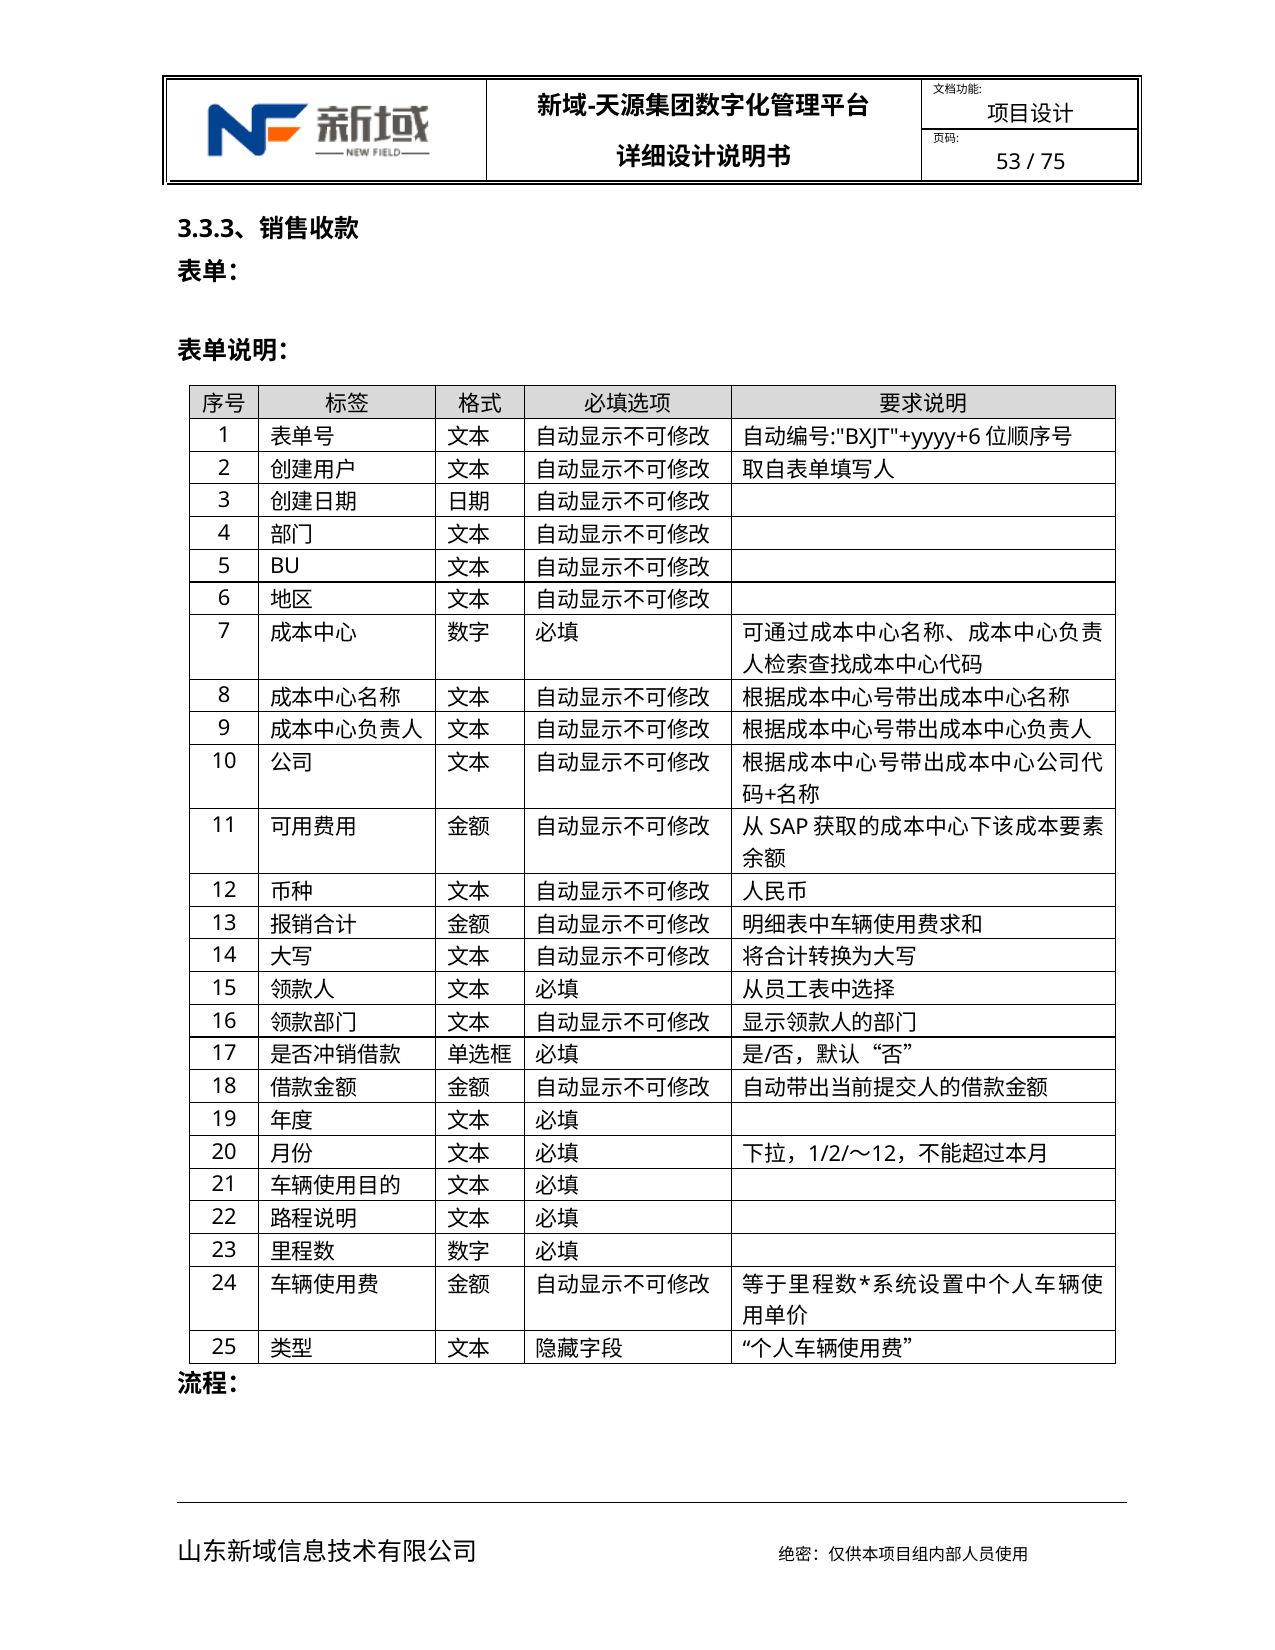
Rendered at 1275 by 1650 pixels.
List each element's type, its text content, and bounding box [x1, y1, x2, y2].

table_cell 13 [190, 907, 258, 938]
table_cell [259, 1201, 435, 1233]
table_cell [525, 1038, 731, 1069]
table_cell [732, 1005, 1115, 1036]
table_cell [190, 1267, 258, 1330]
table_cell 自动显示不可修改 [525, 517, 731, 549]
table_cell 自动显示不可修改 [525, 712, 731, 744]
table_cell 2 [190, 452, 258, 483]
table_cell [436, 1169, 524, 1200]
table_cell 自动显示不可修改 [525, 874, 731, 906]
table_cell 3 [190, 484, 258, 516]
table_cell 文本 [436, 939, 524, 971]
table_cell 自动显示不可修改 [525, 680, 731, 711]
picture [176, 98, 476, 162]
table_cell [732, 583, 1115, 614]
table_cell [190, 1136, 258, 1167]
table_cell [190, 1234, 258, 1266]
table_cell 自动显示不可修改 [525, 484, 731, 516]
table_cell 1 [190, 419, 258, 451]
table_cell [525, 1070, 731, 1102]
table_cell 自动显示不可修改 [525, 809, 731, 873]
table_cell 报销合计 [259, 907, 435, 938]
table_cell 日期 [436, 484, 524, 516]
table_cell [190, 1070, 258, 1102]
text 表单： [177, 251, 1127, 287]
table_cell 可通过成本中心名称、成本中心负责人检索查找成本中心代码 [732, 615, 1115, 678]
table_cell 文本 [436, 419, 524, 451]
table_header 要求说明 [732, 386, 1115, 418]
table_cell 创建用户 [259, 452, 435, 483]
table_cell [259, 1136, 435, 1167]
table_cell 取自表单填写人 [732, 452, 1115, 483]
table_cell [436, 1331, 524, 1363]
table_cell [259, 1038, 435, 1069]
table_cell [732, 484, 1115, 516]
table_header 格式 [436, 386, 524, 418]
table_cell 金额 [436, 907, 524, 938]
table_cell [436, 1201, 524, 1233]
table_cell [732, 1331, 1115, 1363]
subtitle 3.3.3、销售收款 [177, 209, 1127, 245]
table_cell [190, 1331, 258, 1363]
table_cell 自动显示不可修改 [525, 939, 731, 971]
table_cell 14 [190, 939, 258, 971]
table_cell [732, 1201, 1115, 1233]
table_header 序号 [190, 386, 258, 418]
table_cell 自动显示不可修改 [525, 583, 731, 614]
table_cell 10 [190, 745, 258, 808]
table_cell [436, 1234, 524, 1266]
table_cell 领款部门 [259, 1005, 435, 1036]
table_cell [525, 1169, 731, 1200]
table_cell 数字 [436, 615, 524, 678]
table_cell 自动显示不可修改 [525, 452, 731, 483]
table_cell 文本 [436, 972, 524, 1004]
table_cell 根据成本中心号带出成本中心负责人 [732, 712, 1115, 744]
table_cell 4 [190, 517, 258, 549]
table_cell 5 [190, 550, 258, 581]
text 流程： [177, 1364, 1127, 1400]
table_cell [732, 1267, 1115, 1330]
table_cell 公司 [259, 745, 435, 808]
table_cell 文本 [436, 452, 524, 483]
table_cell 成本中心 [259, 615, 435, 678]
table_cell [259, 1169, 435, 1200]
table_cell 文本 [436, 680, 524, 711]
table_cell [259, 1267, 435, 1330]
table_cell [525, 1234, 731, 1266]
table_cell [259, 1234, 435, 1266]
table_cell 创建日期 [259, 484, 435, 516]
table_cell 文本 [436, 712, 524, 744]
table_cell 自动显示不可修改 [525, 745, 731, 808]
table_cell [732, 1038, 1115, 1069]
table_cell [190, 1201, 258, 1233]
table_cell 大写 [259, 939, 435, 971]
table_cell 必填 [525, 615, 731, 678]
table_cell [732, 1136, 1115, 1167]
table_cell 文本 [436, 745, 524, 808]
table_cell [732, 517, 1115, 549]
table_cell 可用费用 [259, 809, 435, 873]
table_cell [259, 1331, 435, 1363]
table_cell 领款人 [259, 972, 435, 1004]
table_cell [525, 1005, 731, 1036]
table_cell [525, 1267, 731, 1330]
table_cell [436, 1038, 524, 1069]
table_cell 16 [190, 1005, 258, 1036]
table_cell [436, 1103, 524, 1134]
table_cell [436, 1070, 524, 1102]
table_cell 自动编号:"BXJT"+yyyy+6位顺序号 [732, 419, 1115, 451]
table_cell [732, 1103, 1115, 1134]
table_cell 成本中心名称 [259, 680, 435, 711]
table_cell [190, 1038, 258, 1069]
table_cell 从SAP获取的成本中心下该成本要素余额 [732, 809, 1115, 873]
table_cell 人民币 [732, 874, 1115, 906]
table_cell [732, 550, 1115, 581]
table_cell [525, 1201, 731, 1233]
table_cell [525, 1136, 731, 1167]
table_header 标签 [259, 386, 435, 418]
table_cell 明细表中车辆使用费求和 [732, 907, 1115, 938]
table_cell 必填 [525, 972, 731, 1004]
table_cell 金额 [436, 809, 524, 873]
table_cell 部门 [259, 517, 435, 549]
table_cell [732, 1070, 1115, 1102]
table_cell 自动显示不可修改 [525, 907, 731, 938]
table_cell 11 [190, 809, 258, 873]
table_cell 文本 [436, 1005, 524, 1036]
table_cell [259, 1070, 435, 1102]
table_cell 将合计转换为大写 [732, 939, 1115, 971]
table_cell 从员工表中选择 [732, 972, 1115, 1004]
table_cell 12 [190, 874, 258, 906]
table_cell 6 [190, 583, 258, 614]
table_cell 自动显示不可修改 [525, 419, 731, 451]
table_cell 成本中心负责人 [259, 712, 435, 744]
table_cell 文本 [436, 874, 524, 906]
table_cell 文本 [436, 550, 524, 581]
text 表单说明： [177, 331, 1127, 367]
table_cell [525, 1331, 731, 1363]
table_cell 根据成本中心号带出成本中心公司代码+名称 [732, 745, 1115, 808]
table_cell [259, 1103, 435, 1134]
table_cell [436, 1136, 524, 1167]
table_cell 币种 [259, 874, 435, 906]
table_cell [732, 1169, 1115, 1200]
table_cell 文本 [436, 583, 524, 614]
table_cell 15 [190, 972, 258, 1004]
table_cell BU [259, 550, 435, 581]
table_cell 根据成本中心号带出成本中心名称 [732, 680, 1115, 711]
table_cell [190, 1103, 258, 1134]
table_header 必填选项 [525, 386, 731, 418]
table_cell 8 [190, 680, 258, 711]
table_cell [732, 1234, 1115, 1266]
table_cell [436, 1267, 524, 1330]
table_cell 自动显示不可修改 [525, 550, 731, 581]
table_cell 9 [190, 712, 258, 744]
table_cell 文本 [436, 517, 524, 549]
table_cell 7 [190, 615, 258, 678]
table_cell 表单号 [259, 419, 435, 451]
table_cell 地区 [259, 583, 435, 614]
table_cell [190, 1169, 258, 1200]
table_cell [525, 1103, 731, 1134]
